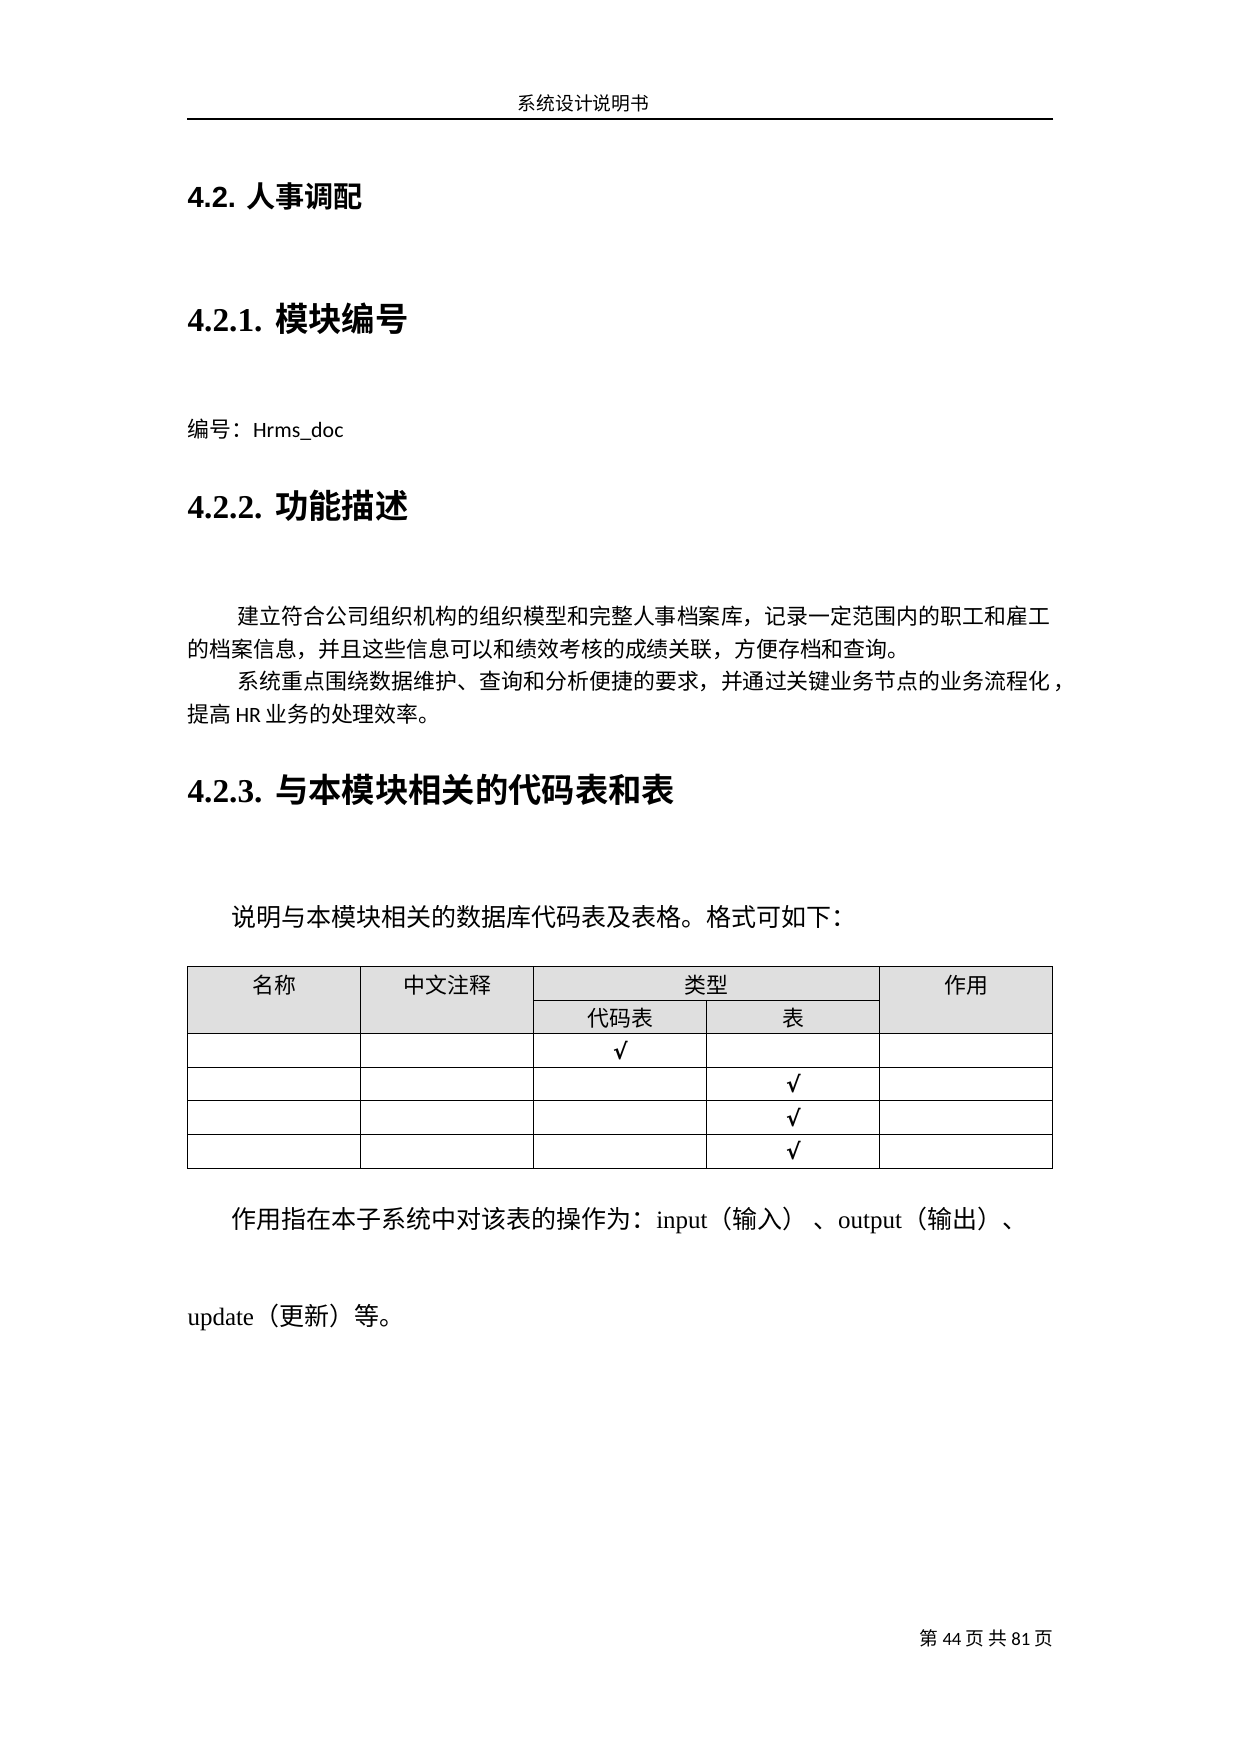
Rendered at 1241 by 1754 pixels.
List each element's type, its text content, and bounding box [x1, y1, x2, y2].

table_cell [707, 1034, 879, 1067]
table_cell [361, 1101, 533, 1134]
table_cell [880, 1034, 1052, 1067]
table_header 类型 [534, 967, 879, 1000]
table_cell [361, 1135, 533, 1167]
table_cell 表 [707, 1001, 879, 1033]
table_cell [534, 1101, 706, 1134]
table_cell [188, 1068, 360, 1100]
table_header 中文注释 [361, 967, 533, 1033]
table_cell [361, 1068, 533, 1100]
table_cell [880, 1101, 1052, 1134]
table_cell 代码表 [534, 1001, 706, 1033]
table_cell √ [707, 1101, 879, 1134]
text 说明与本模块相关的数据库代码表及表格。格式可如下： [187, 883, 1053, 948]
text 系统重点围绕数据维护、查询和分析便捷的要求，并通过关键业务节点的业务流程化，提高HR业务的处理效率。 [187, 664, 1053, 729]
text 编号：Hrms_doc [187, 412, 1053, 444]
table_cell [534, 1135, 706, 1167]
table_cell [880, 1135, 1052, 1167]
subtitle 模块编号 [187, 285, 1053, 350]
subtitle 与本模块相关的代码表和表 [187, 756, 1053, 821]
table_cell √ [534, 1034, 706, 1067]
table_cell [361, 1034, 533, 1067]
table_cell [188, 1135, 360, 1167]
table_header 名称 [188, 967, 360, 1033]
table_cell [880, 1068, 1052, 1100]
table_cell [188, 1101, 360, 1134]
text 作用指在本子系统中对该表的操作为：input（输入） 、output（输出）、update（更新）等。 [187, 1185, 1053, 1347]
table_cell √ [707, 1135, 879, 1167]
table_cell √ [707, 1068, 879, 1100]
table_cell [188, 1034, 360, 1067]
text 建立符合公司组织机构的组织模型和完整人事档案库，记录一定范围内的职工和雇工的档案信息，并且这些信息可以和绩效考核的成绩关联，方便存档和查询。 [187, 599, 1053, 664]
table_header 作用 [880, 967, 1052, 1033]
table_cell [534, 1068, 706, 1100]
subtitle 功能描述 [187, 472, 1053, 537]
subtitle 人事调配 [187, 162, 1053, 227]
